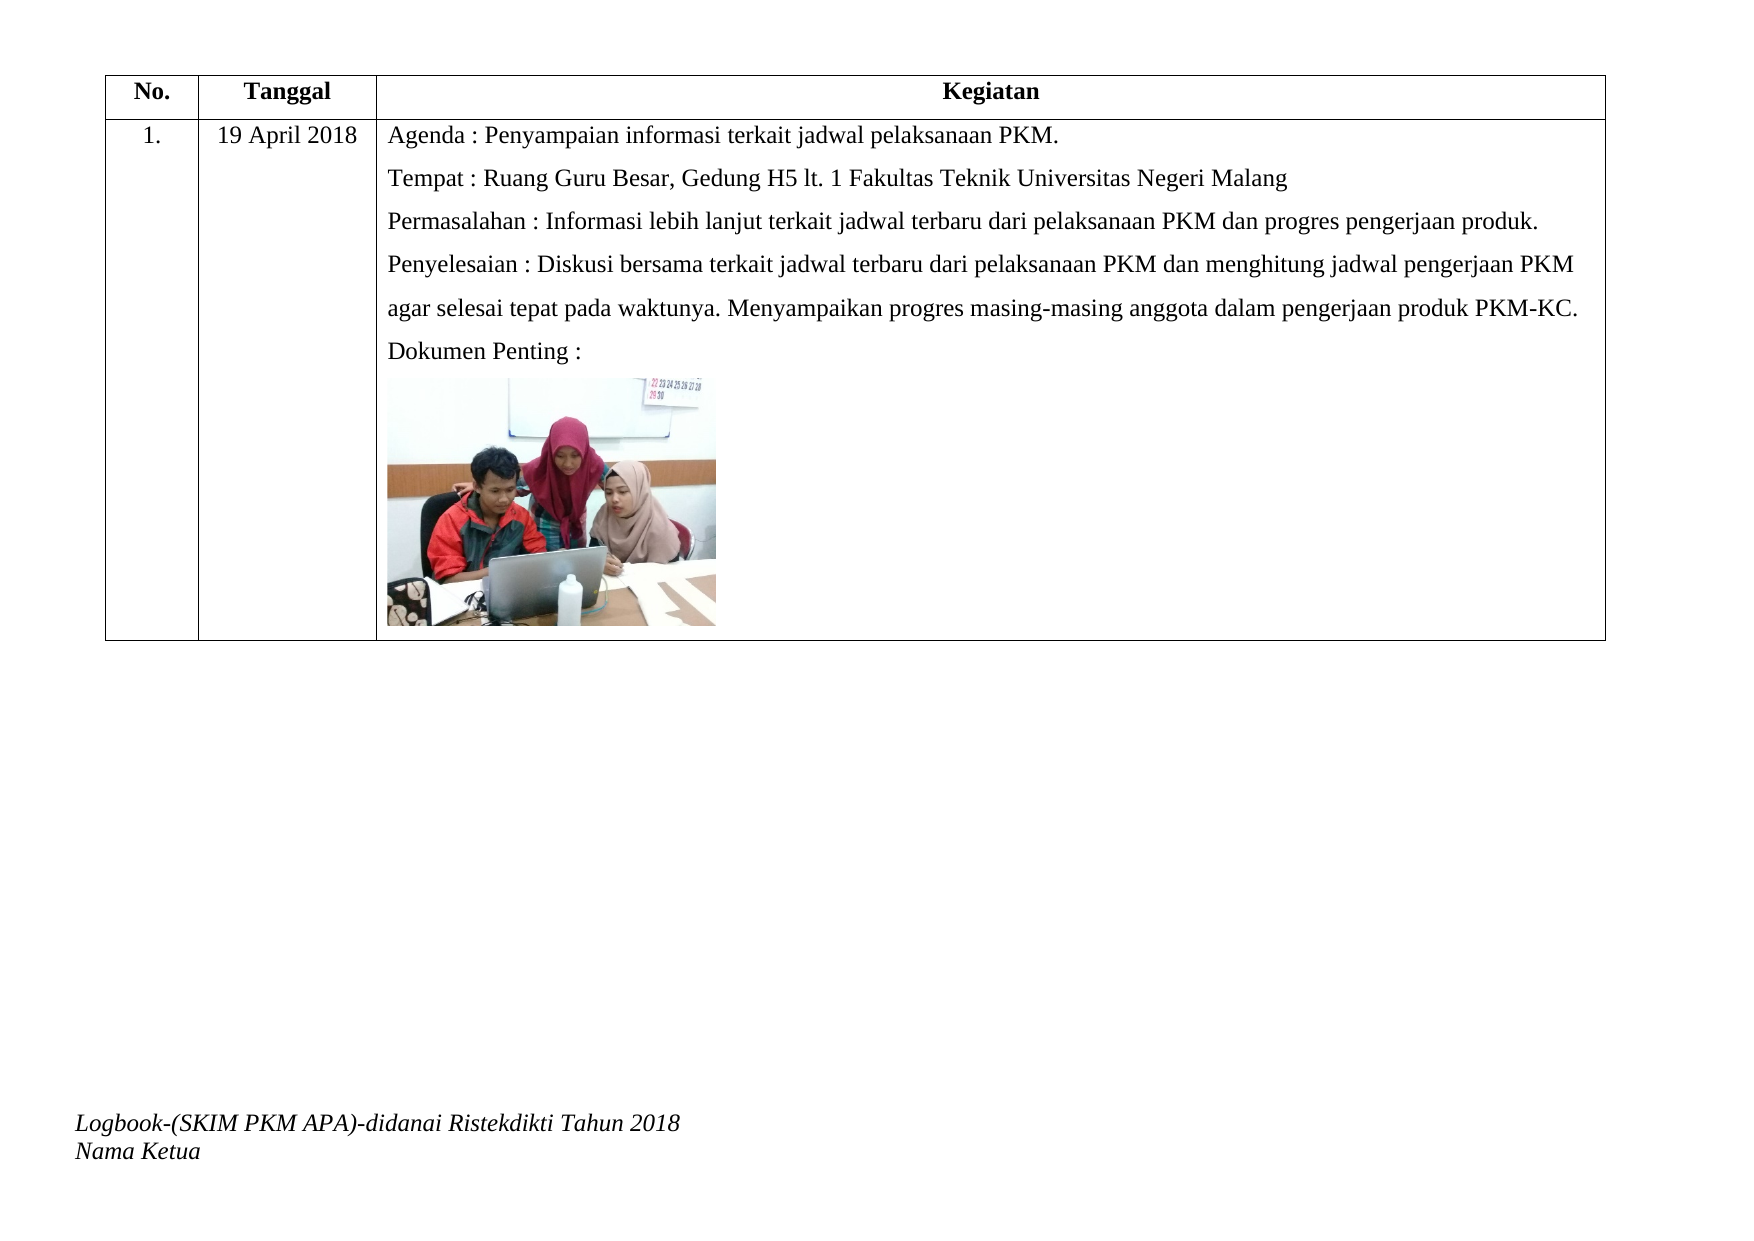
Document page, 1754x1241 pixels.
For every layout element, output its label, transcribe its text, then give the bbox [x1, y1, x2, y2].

table_cell 1. [106, 120, 198, 639]
table_cell 19 April 2018 [199, 120, 376, 639]
table_header No. [106, 76, 198, 119]
picture [387, 378, 716, 626]
table_header Kegiatan [377, 76, 1605, 119]
table_header Tanggal [199, 76, 376, 119]
table_cell Agenda : Penyampaian informasi terkait jadwal pelaksanaan PKM. Tempat : Ruang Guru Besar, Gedung H5 lt. 1 Fakultas Teknik Universitas Negeri Malang Permasalahan : Informasi lebih lanjut terkait jadwal terbaru dari pelaksanaan PKM dan progres pengerjaan produk. Penyelesaian : Diskusi bersama terkait jadwal terbaru dari pelaksanaan PKM dan menghitung jadwal pengerjaan PKM agar selesai tepat pada waktunya. Menyampaikan progres masing-masing anggota dalam pengerjaan produk PKM-KC. Dokumen Penting : [377, 120, 1605, 639]
